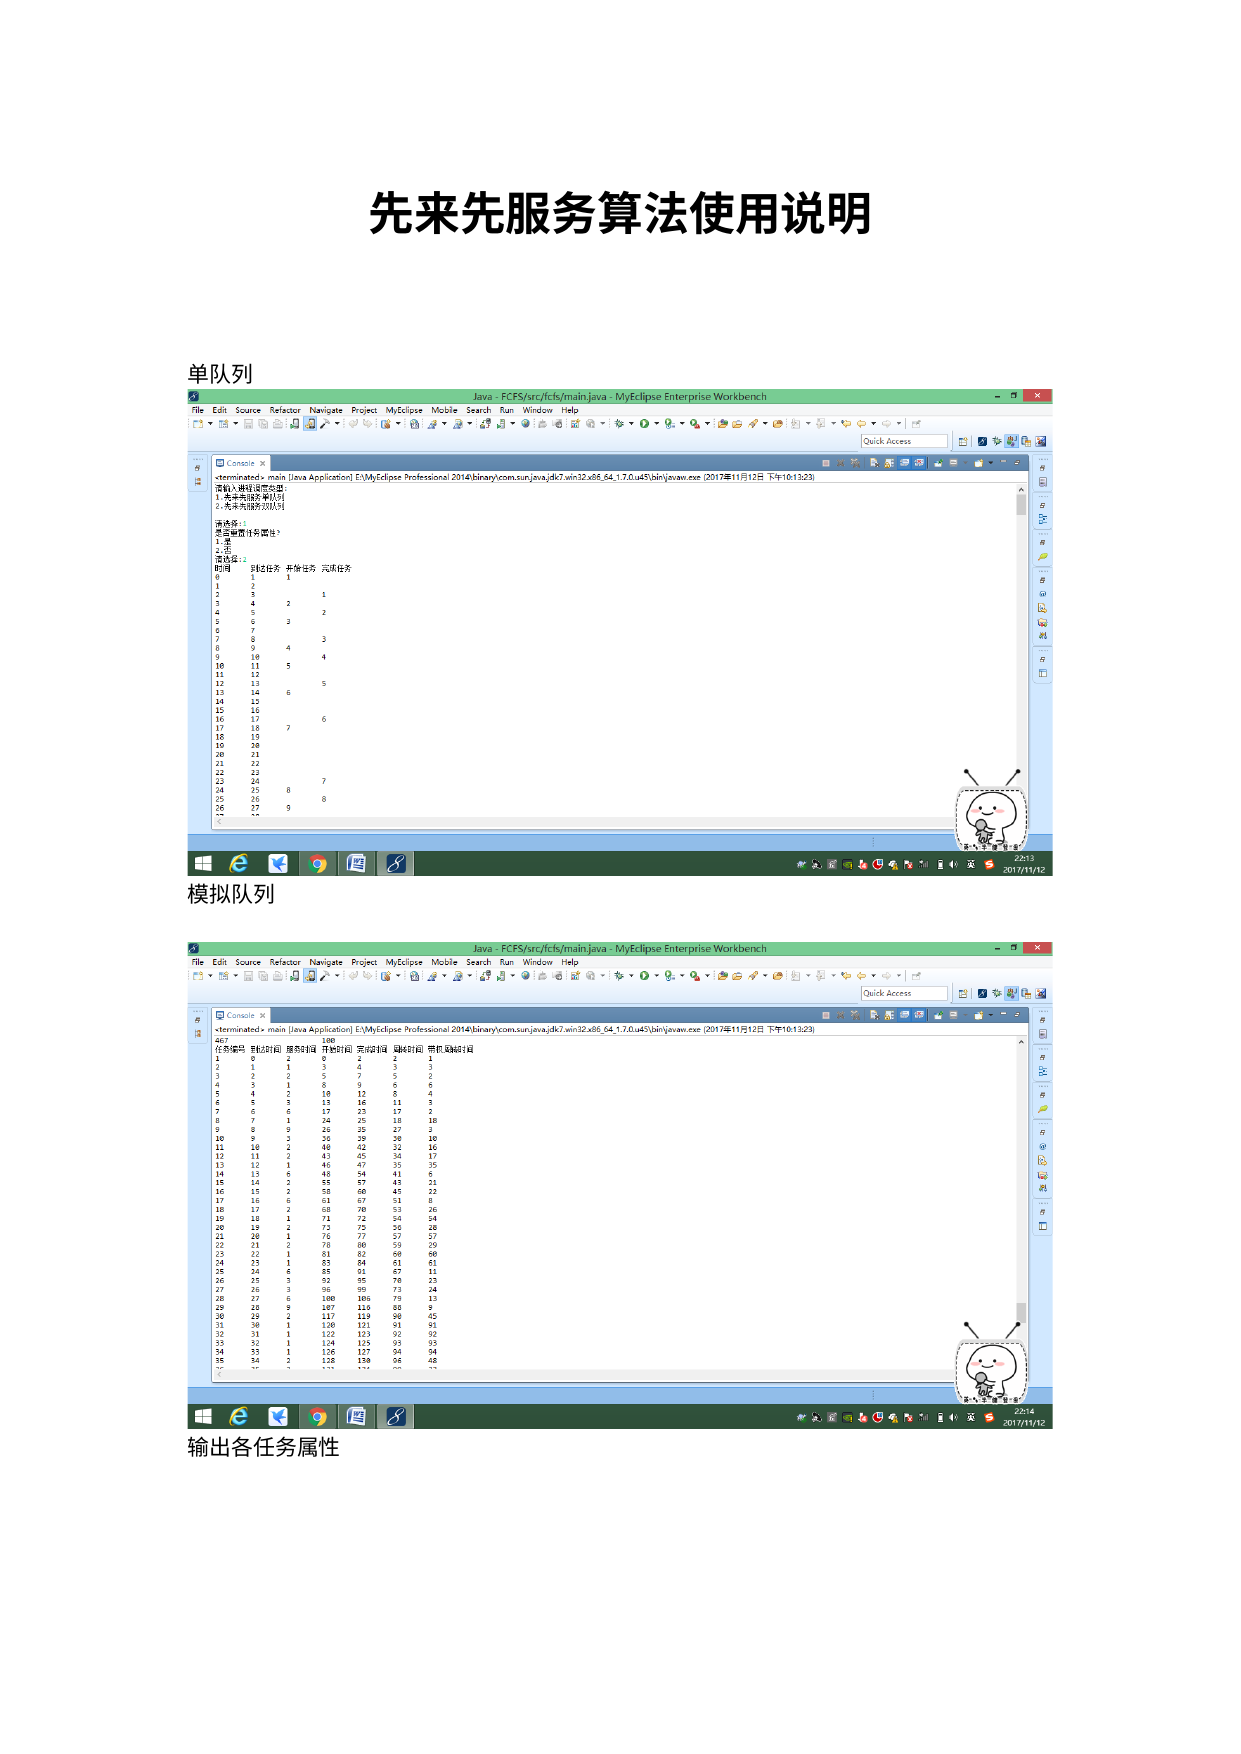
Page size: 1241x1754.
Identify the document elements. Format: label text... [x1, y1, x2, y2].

text 单队列 [187, 357, 1053, 389]
text 先来先服务算法使用说明 [187, 162, 1053, 259]
text 输出各任务属性 [187, 1429, 1053, 1462]
picture [187, 942, 1053, 1429]
text 模拟队列 [187, 877, 1053, 909]
picture [187, 389, 1053, 876]
